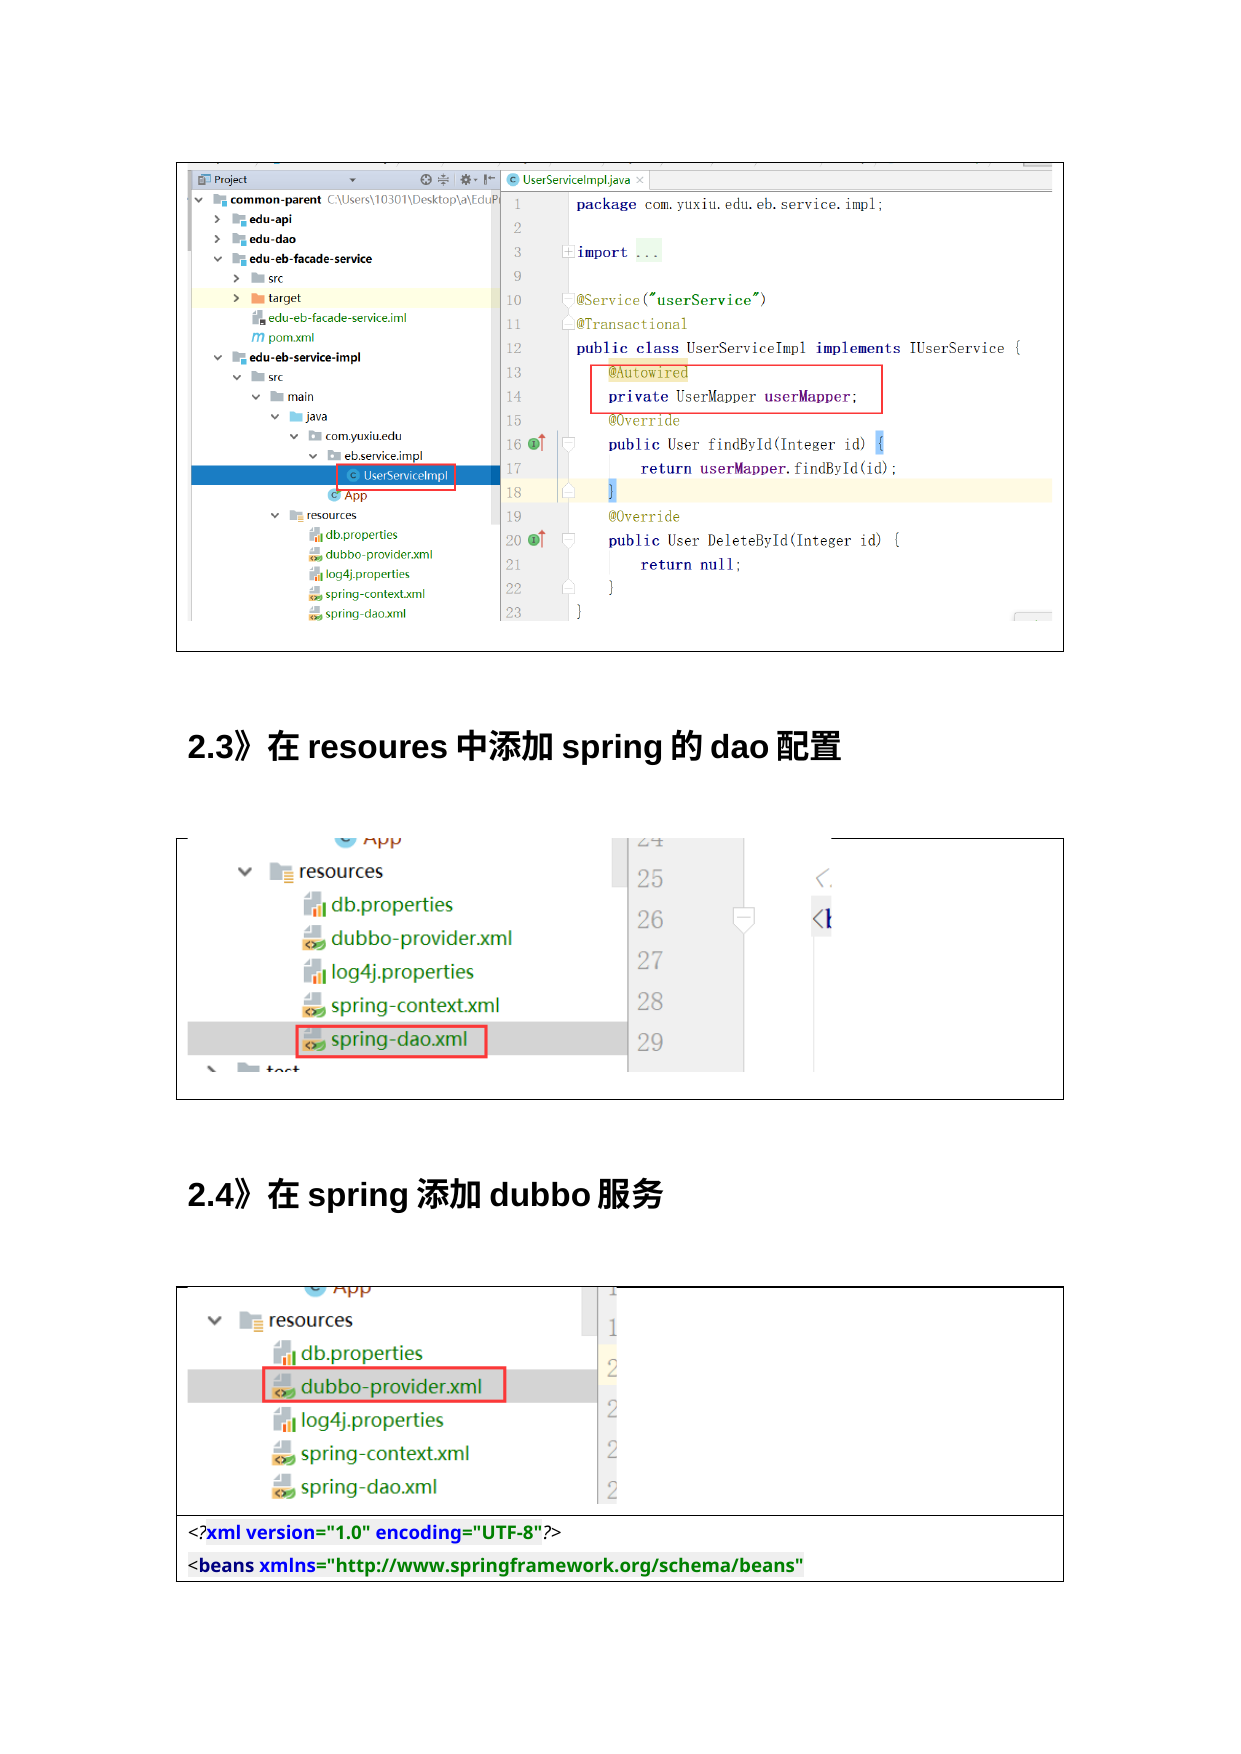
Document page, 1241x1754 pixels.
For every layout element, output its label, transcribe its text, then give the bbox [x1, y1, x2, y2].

table_header [177, 839, 1063, 1099]
table_header [177, 163, 1063, 651]
picture [187, 163, 1053, 621]
picture [187, 1287, 617, 1504]
table_header [177, 1288, 1063, 1515]
picture [187, 838, 832, 1072]
subtitle 2.4》在spring添加dubbo服务 [187, 1159, 1053, 1224]
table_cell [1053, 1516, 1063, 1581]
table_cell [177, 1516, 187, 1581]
subtitle 2.3》在resoures中添加spring的dao配置 [187, 711, 1053, 776]
